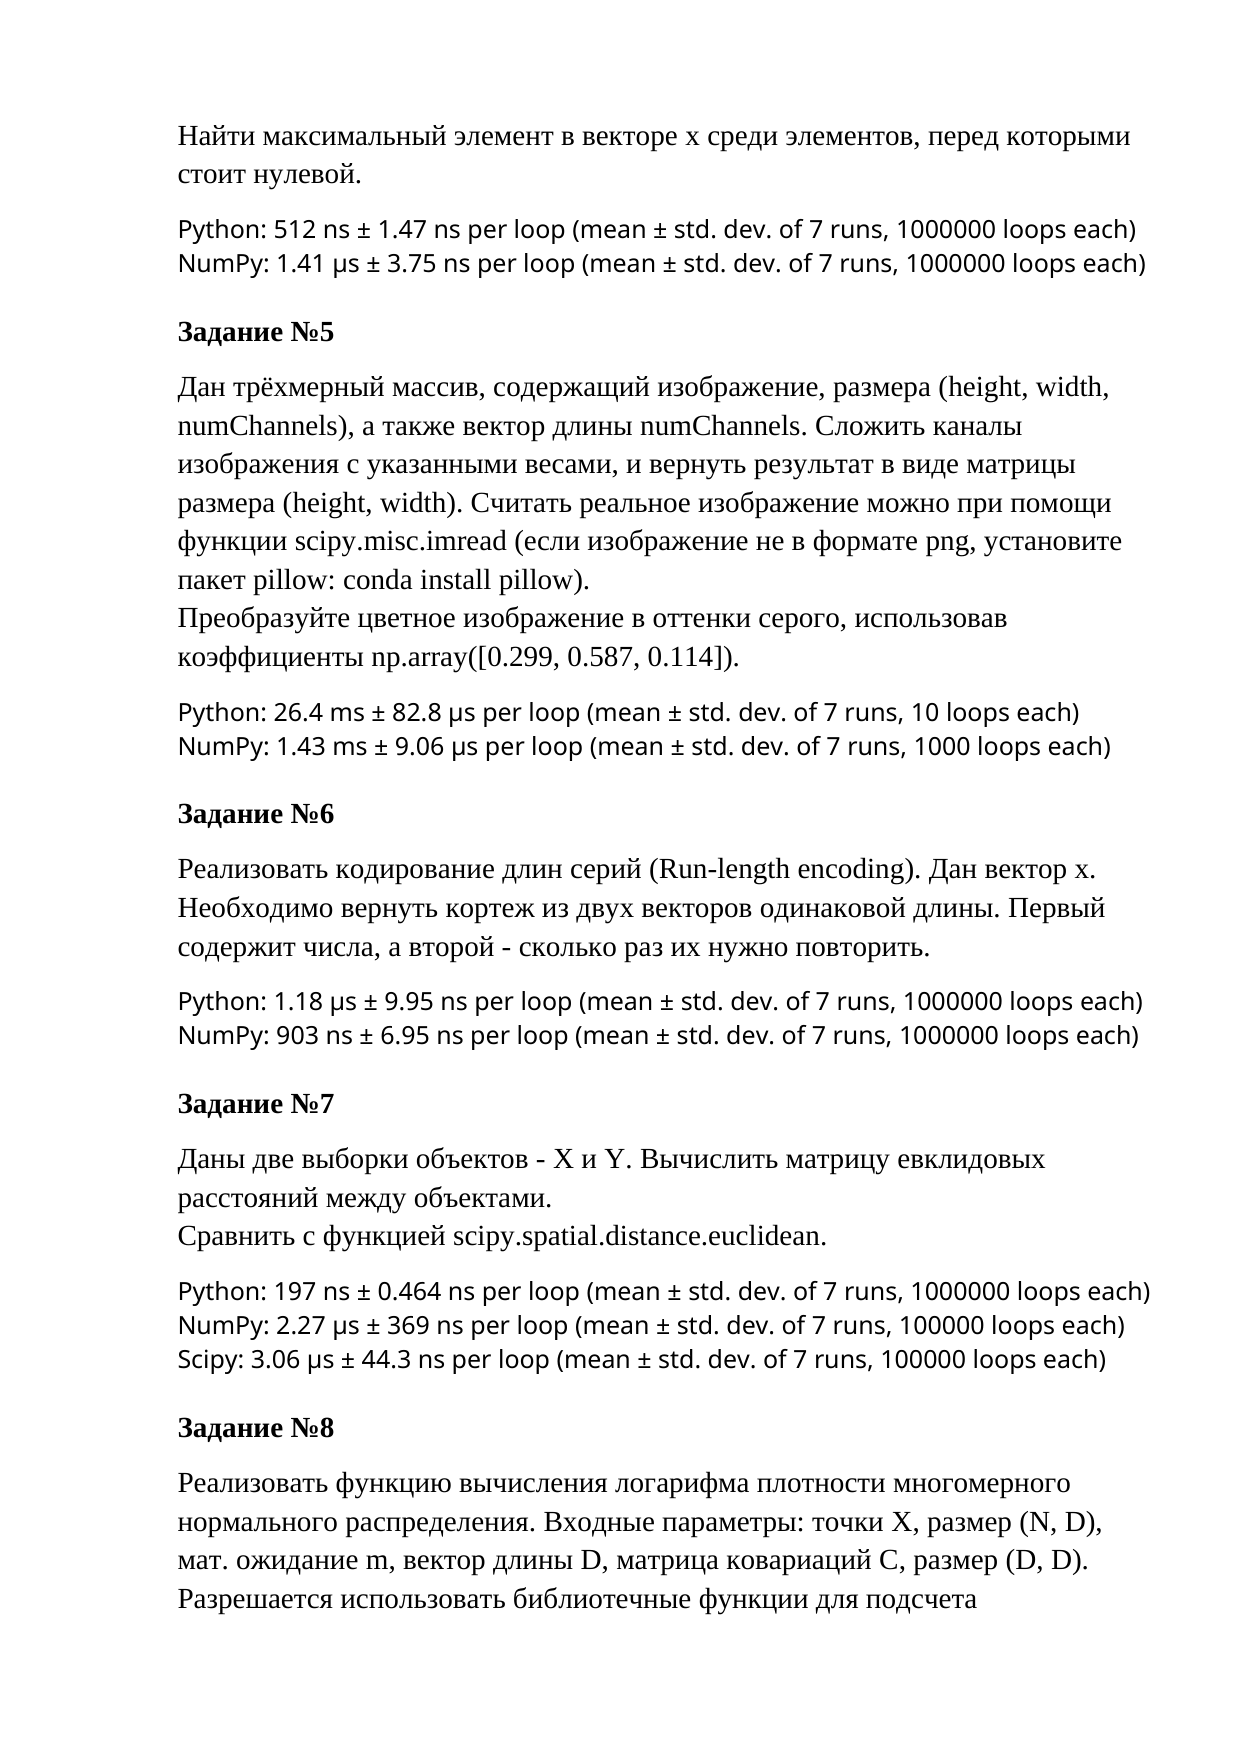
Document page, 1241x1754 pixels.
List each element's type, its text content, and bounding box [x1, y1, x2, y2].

text Scipy: 3.06 µs ± 44.3 ns per loop (mean ± std. dev. of 7 runs, 100000 loops each) [177, 1342, 1152, 1376]
text NumPy: 1.43 ms ± 9.06 µs per loop (mean ± std. dev. of 7 runs, 1000 loops each) [177, 728, 1152, 762]
text Дан трёхмерный массив, содержащий изображение, размера (height, width, numChannels), а также вектор длины numChannels. Сложить каналы изображения с указанными весами, и вернуть результат в виде матрицы размера (height, width). Считать реальное изображение можно при помощи функции scipy.misc.imread (если изображение не в формате png, установите пакет pillow: conda install pillow). Преобразуйте цветное изображение в оттенки серого, использовав коэффициенты np.array([0.299, 0.587, 0.114]). [177, 369, 1152, 673]
text Задание №5 [177, 314, 1152, 348]
text Python: 197 ns ± 0.464 ns per loop (mean ± std. dev. of 7 runs, 1000000 loops each) [177, 1274, 1152, 1308]
text Python: 512 ns ± 1.47 ns per loop (mean ± std. dev. of 7 runs, 1000000 loops each) [177, 212, 1152, 246]
text Реализовать кодирование длин серий (Run-length encoding). Дан вектор x. Необходимо вернуть кортеж из двух векторов одинаковой длины. Первый содержит числа, а второй - сколько раз их нужно повторить. [177, 852, 1152, 962]
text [177, 1465, 1152, 1614]
text Задание №8 [177, 1410, 1152, 1443]
text NumPy: 2.27 µs ± 369 ns per loop (mean ± std. dev. of 7 runs, 100000 loops each) [177, 1308, 1152, 1342]
text Python: 1.18 µs ± 9.95 ns per loop (mean ± std. dev. of 7 runs, 1000000 loops each) [177, 984, 1152, 1018]
text NumPy: 1.41 µs ± 3.75 ns per loop (mean ± std. dev. of 7 runs, 1000000 loops each) [177, 246, 1152, 280]
text Даны две выборки объектов - X и Y. Вычислить матрицу евклидовых расстояний между объектами. Сравнить с функцией scipy.spatial.distance.euclidean. [177, 1141, 1152, 1252]
text Задание №6 [177, 796, 1152, 830]
text NumPy: 903 ns ± 6.95 ns per loop (mean ± std. dev. of 7 runs, 1000000 loops each) [177, 1018, 1152, 1052]
text Найти максимальный элемент в векторе x среди элементов, перед которыми стоит нулевой. [177, 118, 1152, 190]
text Python: 26.4 ms ± 82.8 µs per loop (mean ± std. dev. of 7 runs, 10 loops each) [177, 694, 1152, 728]
text Задание №7 [177, 1086, 1152, 1120]
